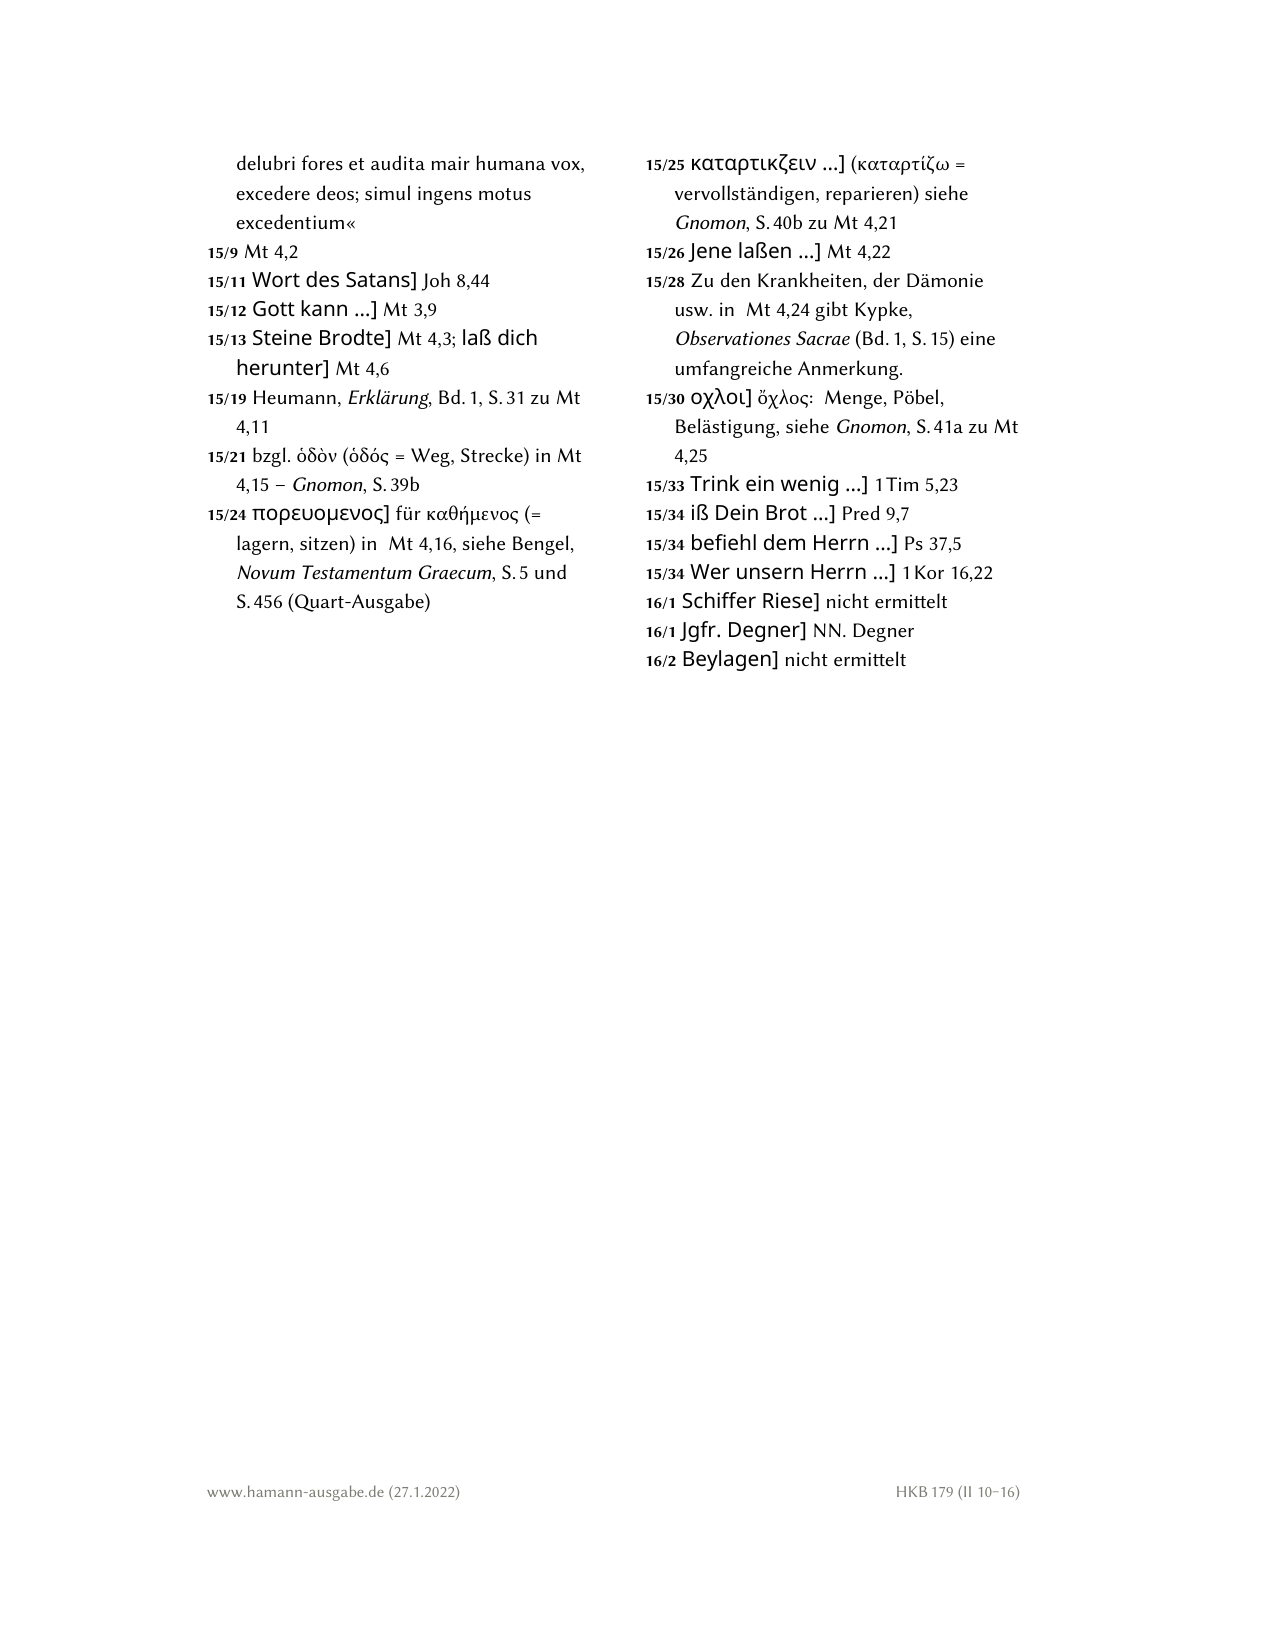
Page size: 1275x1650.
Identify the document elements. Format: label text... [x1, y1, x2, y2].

text 15/21 bzgl. ὁδὸν (ὁδός = Weg, Strecke) in Mt 4,15 – Gnomon, S. 39b [207, 439, 587, 497]
text 15/12 Gott kann …] Mt 3,9 [207, 293, 587, 322]
text 15/33 Trink ein wenig …] 1 Tim 5,23 [645, 468, 1025, 497]
text 15/34 Wer unsern Herrn …] 1 Kor 16,22 [645, 556, 1025, 585]
text 15/28 Zu den Krankheiten, der Dämonie usw. in Mt 4,24 gibt Kypke, Observationes Sacrae (Bd. 1, S. 15) eine umfangreiche Anmerkung. [645, 264, 1025, 381]
text 15/11 Wort des Satans] Joh 8,44 [207, 264, 587, 293]
text 15/13 Steine Brodte] Mt 4,3; laß dich herunter] Mt 4,6 [207, 322, 587, 381]
text 15/34 befiehl dem Herrn …] Ps 37,5 [645, 527, 1025, 556]
text 15/25 καταρτικζειν …] (καταρτίζω = vervollständigen, reparieren) siehe Gnomon, S. 40b zu Mt 4,21 [645, 147, 1025, 235]
text 15/24 πορευομενος] für καθήμενος (= lagern, sitzen) in Mt 4,16, siehe Bengel, Novum Testamentum Graecum, S. 5 und S. 456 (Quart-Ausgabe) [207, 497, 587, 614]
text 15/26 Jene laßen …] Mt 4,22 [645, 235, 1025, 264]
text 15/34 iß Dein Brot …] Pred 9,7 [645, 497, 1025, 527]
text 16/1 Jgfr. Degner] NN. Degner [645, 614, 1025, 643]
text 15/9 Mt 4,2 [207, 235, 587, 264]
text 15/19 Heumann, Erklärung, Bd. 1, S. 31 zu Mt 4,11 [207, 381, 587, 439]
text 16/2 Beylagen] nicht ermittelt [645, 643, 1025, 672]
text 16/1 Schiffer Riese] nicht ermittelt [645, 585, 1025, 614]
text 15/30 οχλοι] ὄχλος: Menge, Pöbel, Belästigung, siehe Gnomon, S. 41a zu Mt 4,25 [645, 381, 1025, 468]
